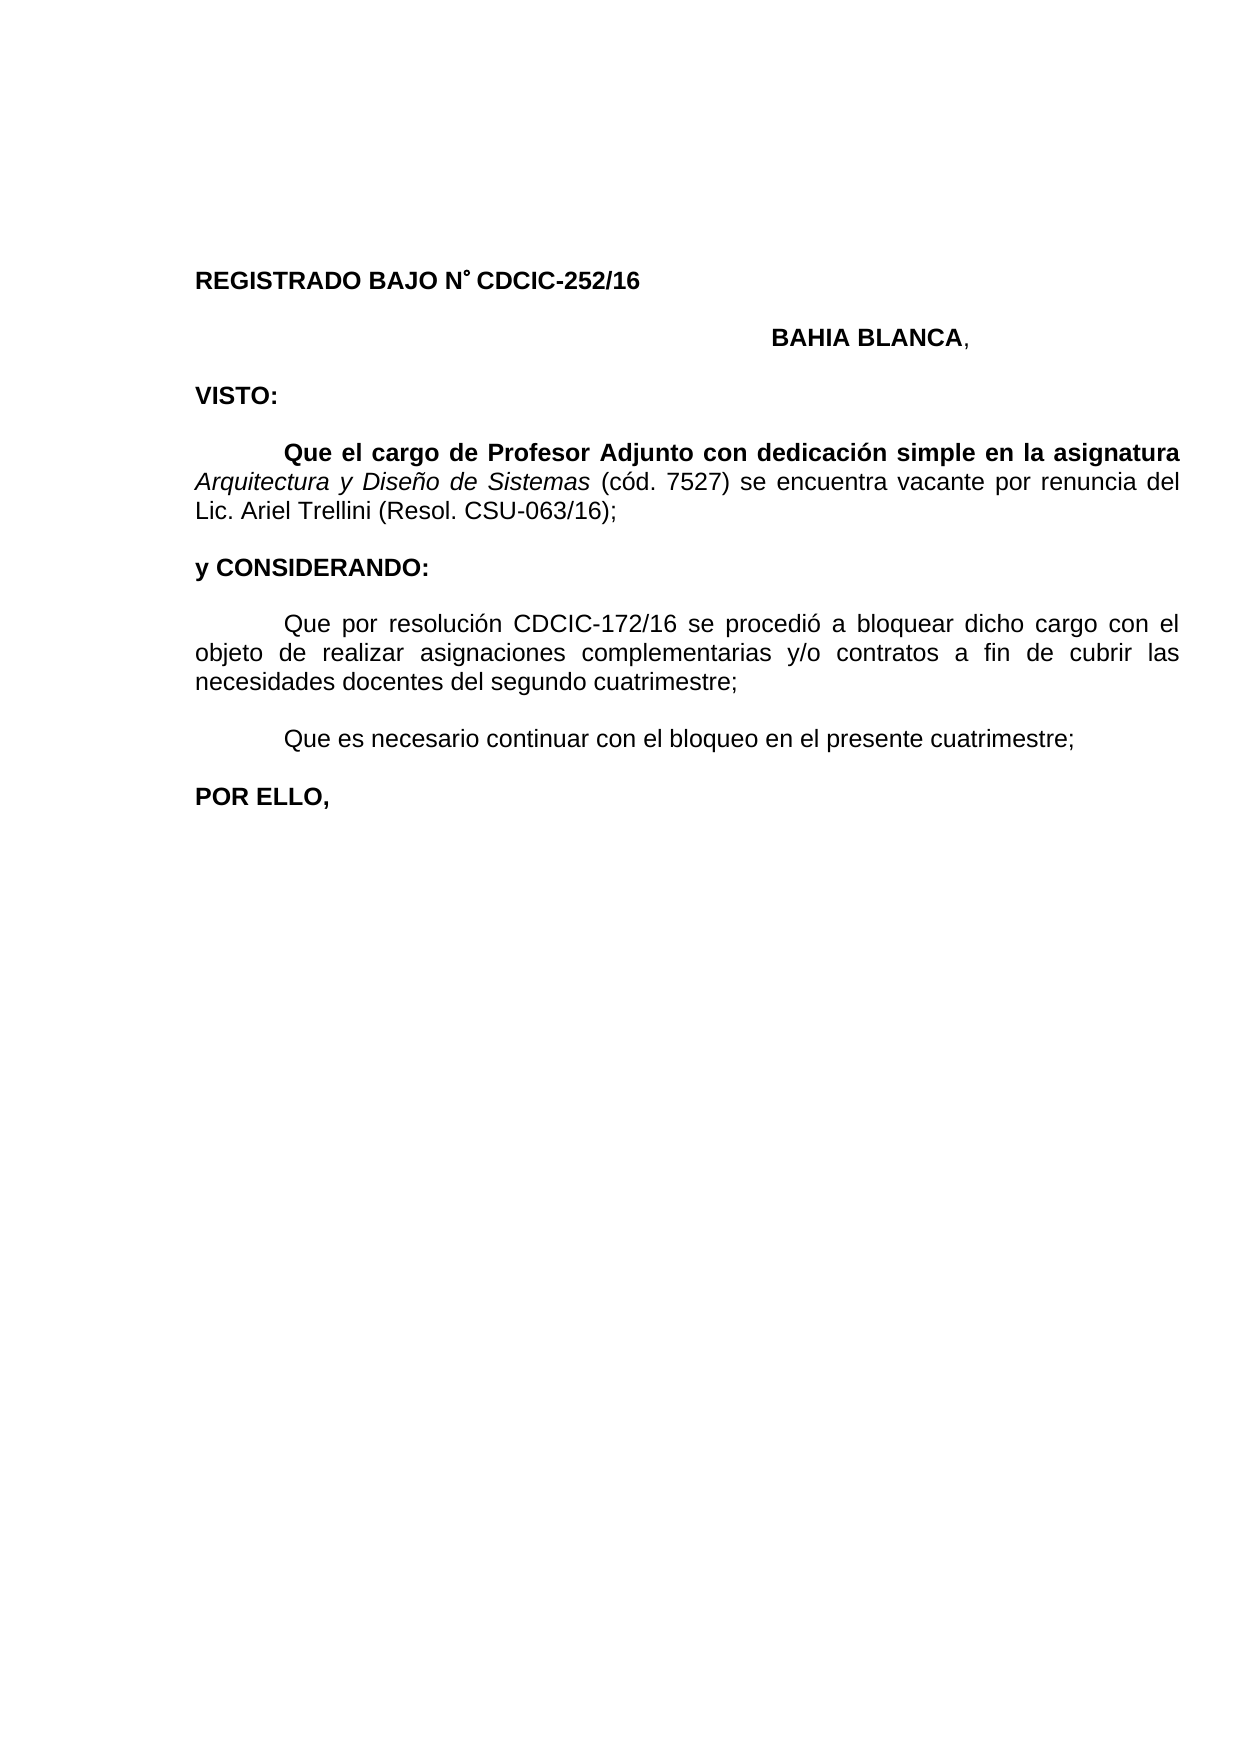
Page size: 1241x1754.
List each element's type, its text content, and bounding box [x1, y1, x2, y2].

text Que el cargo de Profesor Adjunto con dedicación simple en la asignatura Arquitectura y Diseño de Sistemas (cód. 7527) se encuentra vacante por renuncia del Lic. Ariel Trellini (Resol. CSU-063/16); [195, 438, 1181, 525]
text BAHIA BLANCA, [195, 323, 1181, 352]
text POR ELLO, [195, 782, 1181, 811]
text Que es necesario continuar con el bloqueo en el presente cuatrimestre; [195, 724, 1181, 753]
text y CONSIDERANDO: [195, 553, 1181, 582]
text VISTO: [195, 381, 1181, 410]
text Que por resolución CDCIC-172/16 se procedió a bloquear dicho cargo con el objeto de realizar asignaciones complementarias y/o contratos a fin de cubrir las necesidades docentes del segundo cuatrimestre; [195, 609, 1181, 696]
text REGISTRADO BAJO N CDCIC-252/16 [195, 266, 1181, 295]
